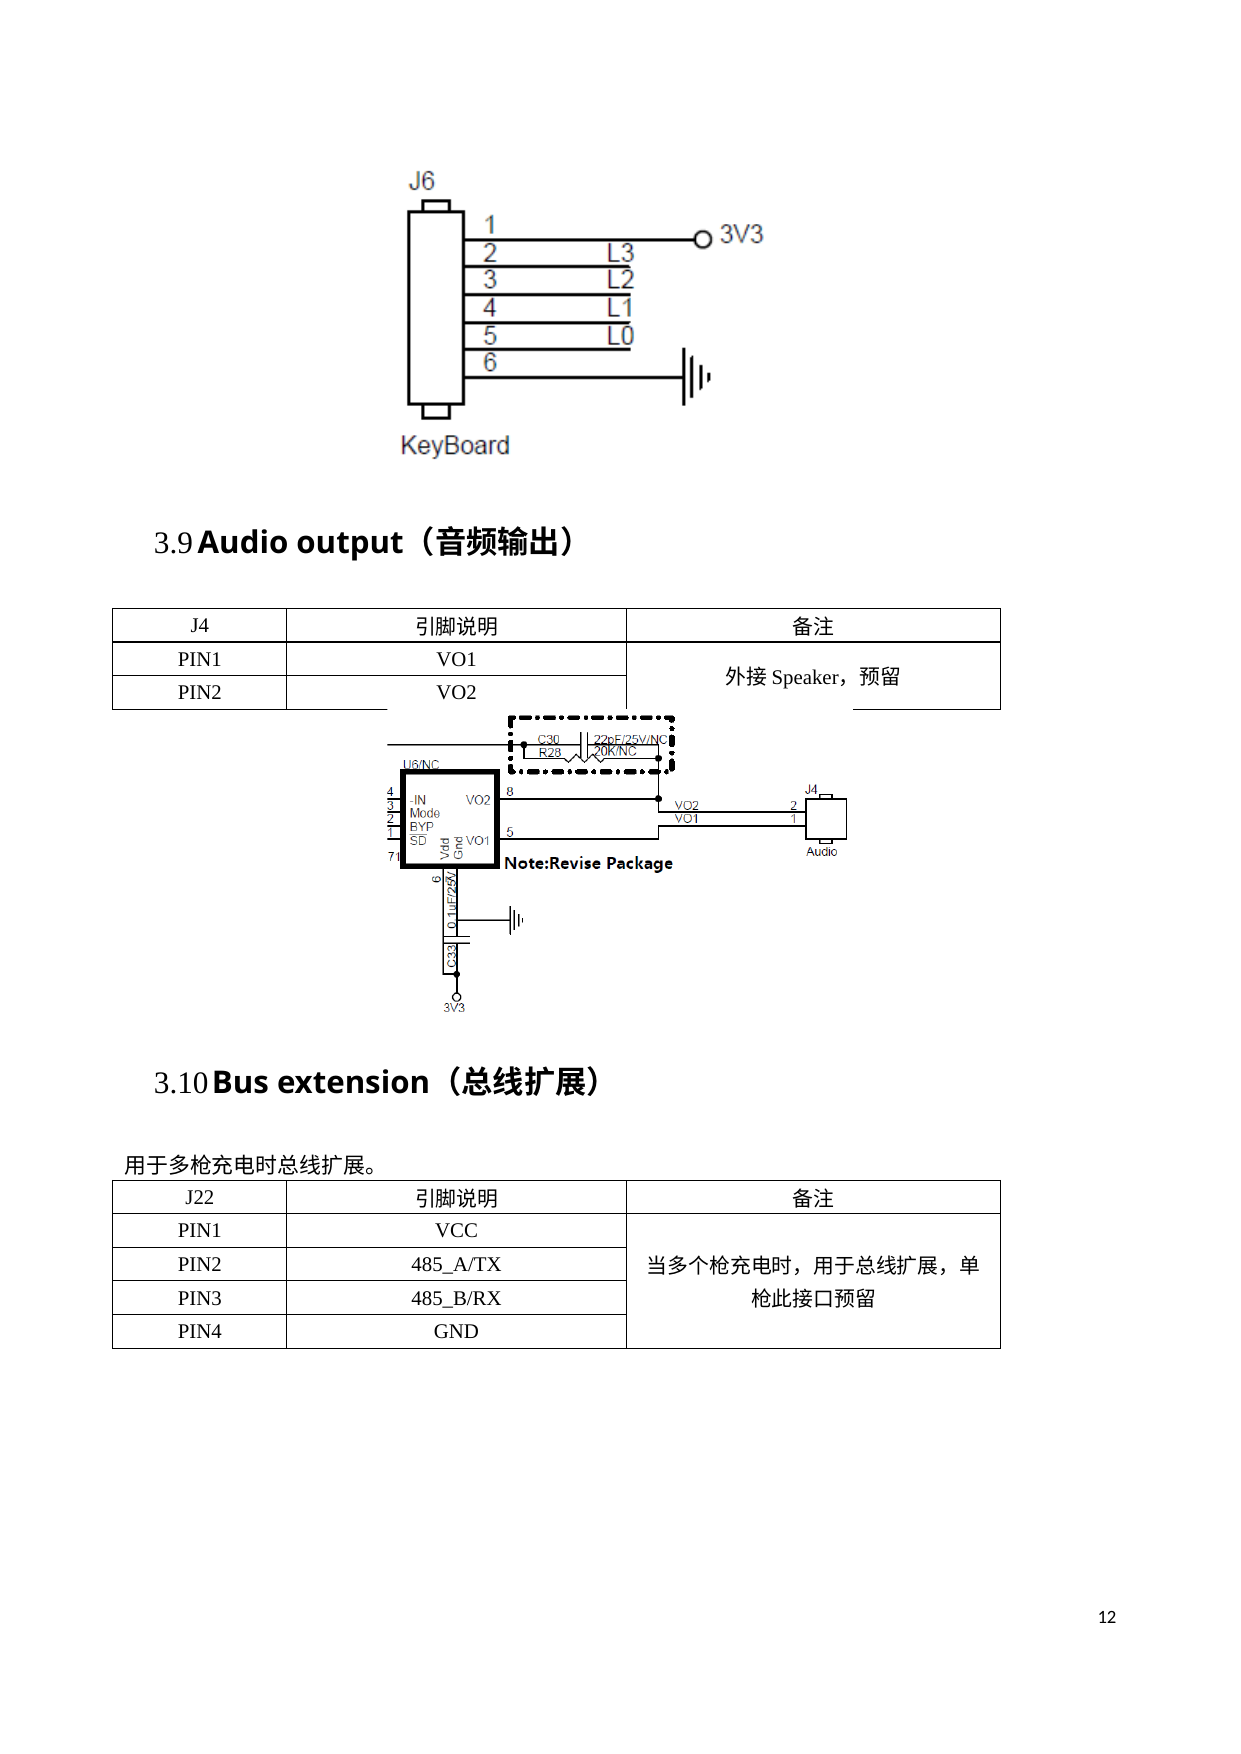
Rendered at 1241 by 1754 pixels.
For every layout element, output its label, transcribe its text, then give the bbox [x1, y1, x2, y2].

text 用于多枪充电时总线扩展。 [124, 1147, 1116, 1180]
table_cell PIN1 [113, 1214, 286, 1247]
table_cell VO2 [287, 676, 626, 708]
table_cell 485_B/RX [287, 1281, 626, 1314]
picture [387, 709, 853, 1015]
table_header 引脚说明 [287, 1181, 626, 1213]
table_cell VO1 [287, 643, 626, 675]
table_header 引脚说明 [287, 609, 626, 641]
table_header J4 [113, 609, 286, 641]
table_cell PIN4 [113, 1315, 286, 1347]
table_cell VCC [287, 1214, 626, 1247]
table_cell PIN2 [113, 1248, 286, 1280]
table_cell PIN2 [113, 676, 286, 708]
table_header J22 [113, 1181, 286, 1213]
table_cell PIN1 [113, 643, 286, 675]
table_header 备注 [627, 609, 1000, 641]
table_cell PIN3 [113, 1281, 286, 1314]
table_cell 485_A/TX [287, 1248, 626, 1280]
table_cell 外接Speaker，预留 [627, 643, 1000, 708]
table_header 备注 [627, 1181, 1000, 1213]
table_cell GND [287, 1315, 626, 1347]
subtitle Bus extension（总线扩展） [154, 1047, 1116, 1112]
picture [345, 137, 895, 481]
table_cell 当多个枪充电时，用于总线扩展，单枪此接口预留 [627, 1214, 1000, 1347]
subtitle Audio output（音频输出） [154, 508, 1116, 573]
